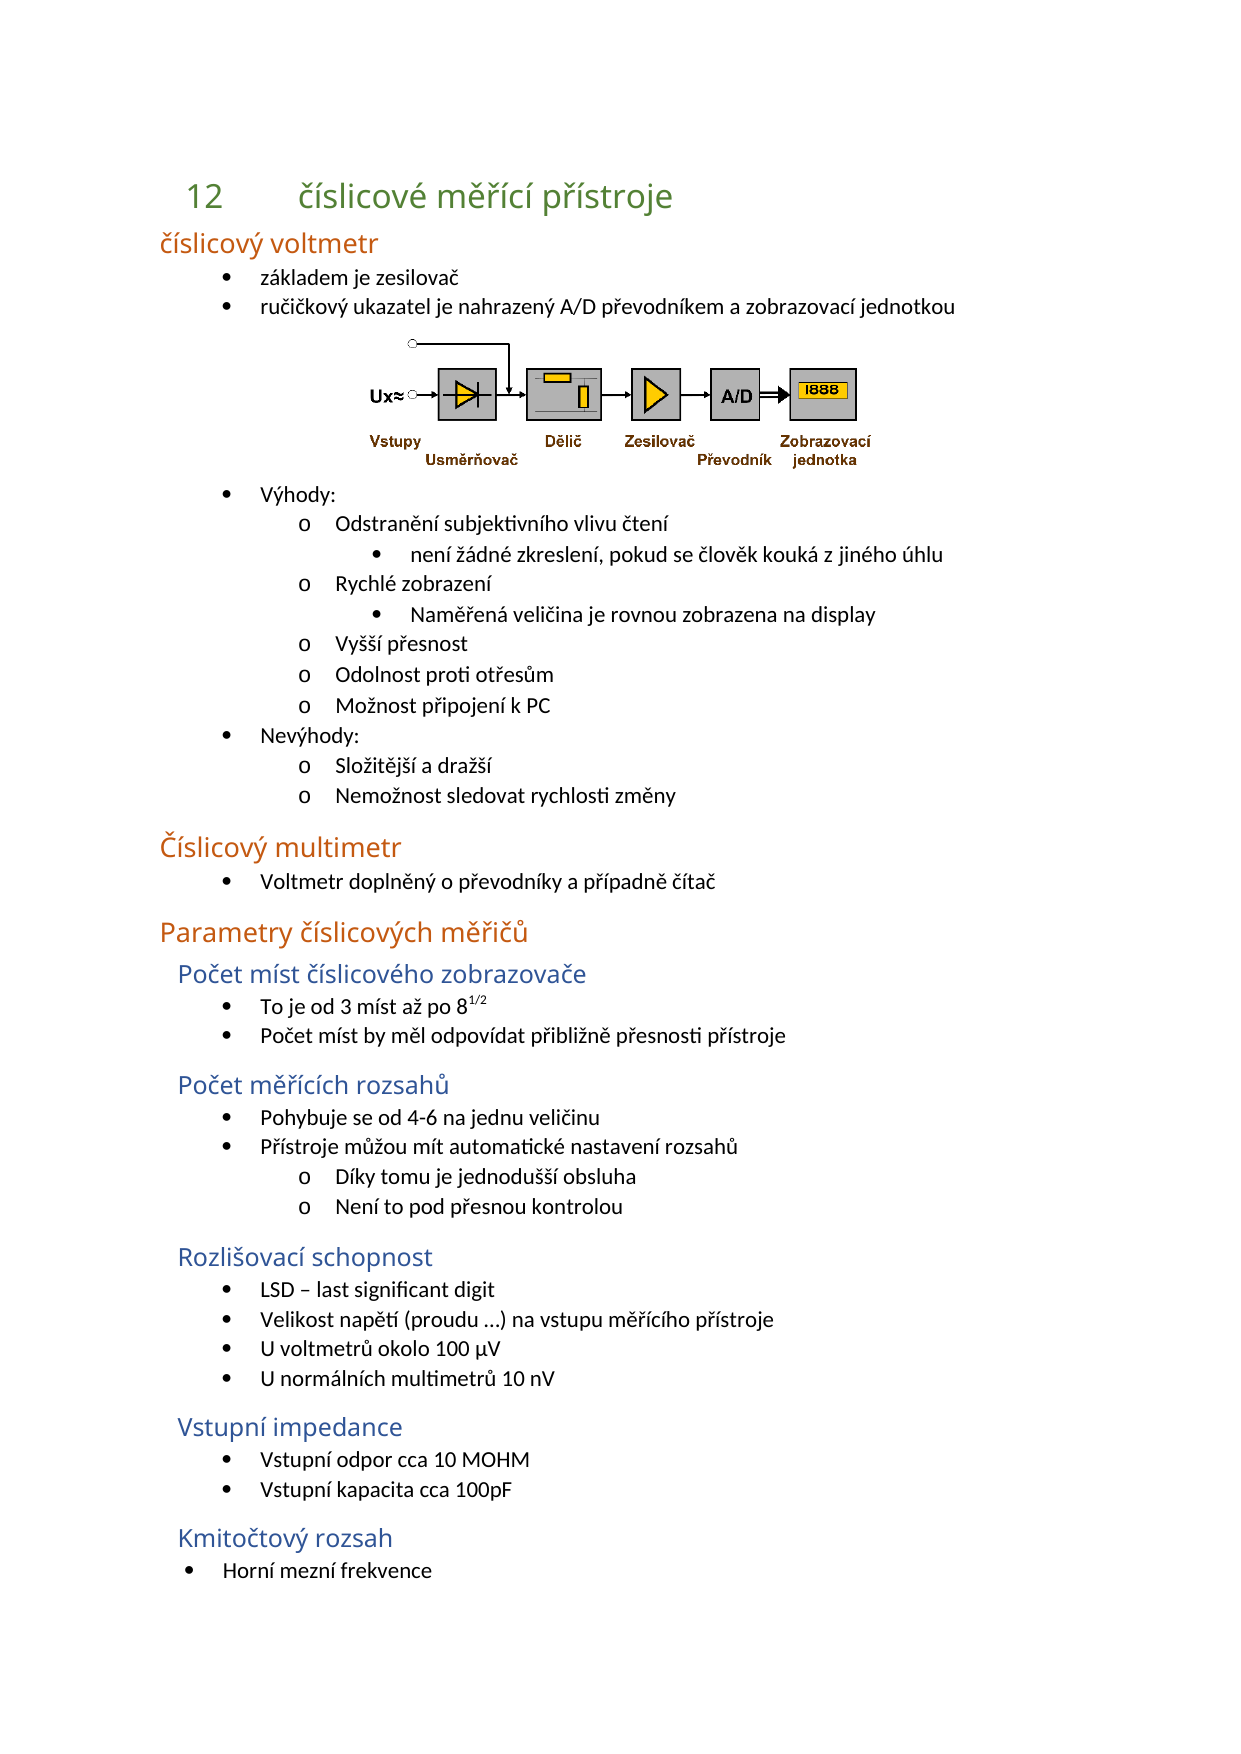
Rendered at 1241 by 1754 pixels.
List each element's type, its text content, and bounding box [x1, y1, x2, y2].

subtitle Rozlišovací schopnost [177, 1240, 1093, 1274]
subtitle Počet míst číslicového zobrazovače [177, 956, 1093, 990]
list U normálních multimetrů 10 nV [223, 1364, 1093, 1392]
list Složitější a dražší [298, 751, 1093, 780]
list Velikost napětí (proudu …) na vstupu měřícího přístroje [223, 1305, 1093, 1333]
list Rychlé zobrazení [298, 569, 1093, 599]
list Nevýhody: [223, 721, 1093, 749]
list U voltmetrů okolo 100 μV [223, 1334, 1093, 1362]
list Horní mezní frekvence [185, 1557, 1093, 1584]
picture [358, 339, 882, 478]
list LSD – last significant digit [223, 1276, 1093, 1303]
subtitle Číslicový multimetr [159, 829, 1093, 866]
list Přístroje můžou mít automatické nastavení rozsahů [223, 1132, 1093, 1161]
list Vstupní odpor cca 10 MOHM [223, 1445, 1093, 1473]
list Voltmetr doplněný o převodníky a případně čítač [223, 867, 1093, 895]
list Díky tomu je jednodušší obsluha [298, 1162, 1093, 1191]
subtitle Kmitočtový rozsah [177, 1521, 1093, 1555]
list Vstupní kapacita cca 100pF [223, 1475, 1093, 1503]
list Naměřená veličina je rovnou zobrazena na display [373, 600, 1093, 628]
list Počet míst by měl odpovídat přibližně přesnosti přístroje [223, 1021, 1093, 1049]
list není žádné zkreslení, pokud se člověk kouká z jiného úhlu [373, 540, 1093, 568]
subtitle číslicové měřící přístroje [185, 173, 1093, 218]
subtitle Počet měřících rozsahů [177, 1067, 1093, 1101]
list Pohybuje se od 4-6 na jednu veličinu [223, 1103, 1093, 1131]
list Nemožnost sledovat rychlosti změny [298, 781, 1093, 811]
list Vyšší přesnost [298, 629, 1093, 659]
list Možnost připojení k PC [298, 691, 1093, 720]
subtitle Vstupní impedance [177, 1410, 1093, 1444]
subtitle číslicový voltmetr [159, 224, 1093, 261]
list Není to pod přesnou kontrolou [298, 1192, 1093, 1222]
list To je od 3 míst až po 81/2 [223, 992, 1093, 1020]
list základem je zesilovač [223, 263, 1093, 291]
list Odolnost proti otřesům [298, 660, 1093, 689]
list Odstranění subjektivního vlivu čtení [298, 509, 1093, 539]
list ručičkový ukazatel je nahrazený A/D převodníkem a zobrazovací jednotkou [223, 292, 1093, 320]
subtitle Parametry číslicových měřičů [159, 913, 1093, 950]
